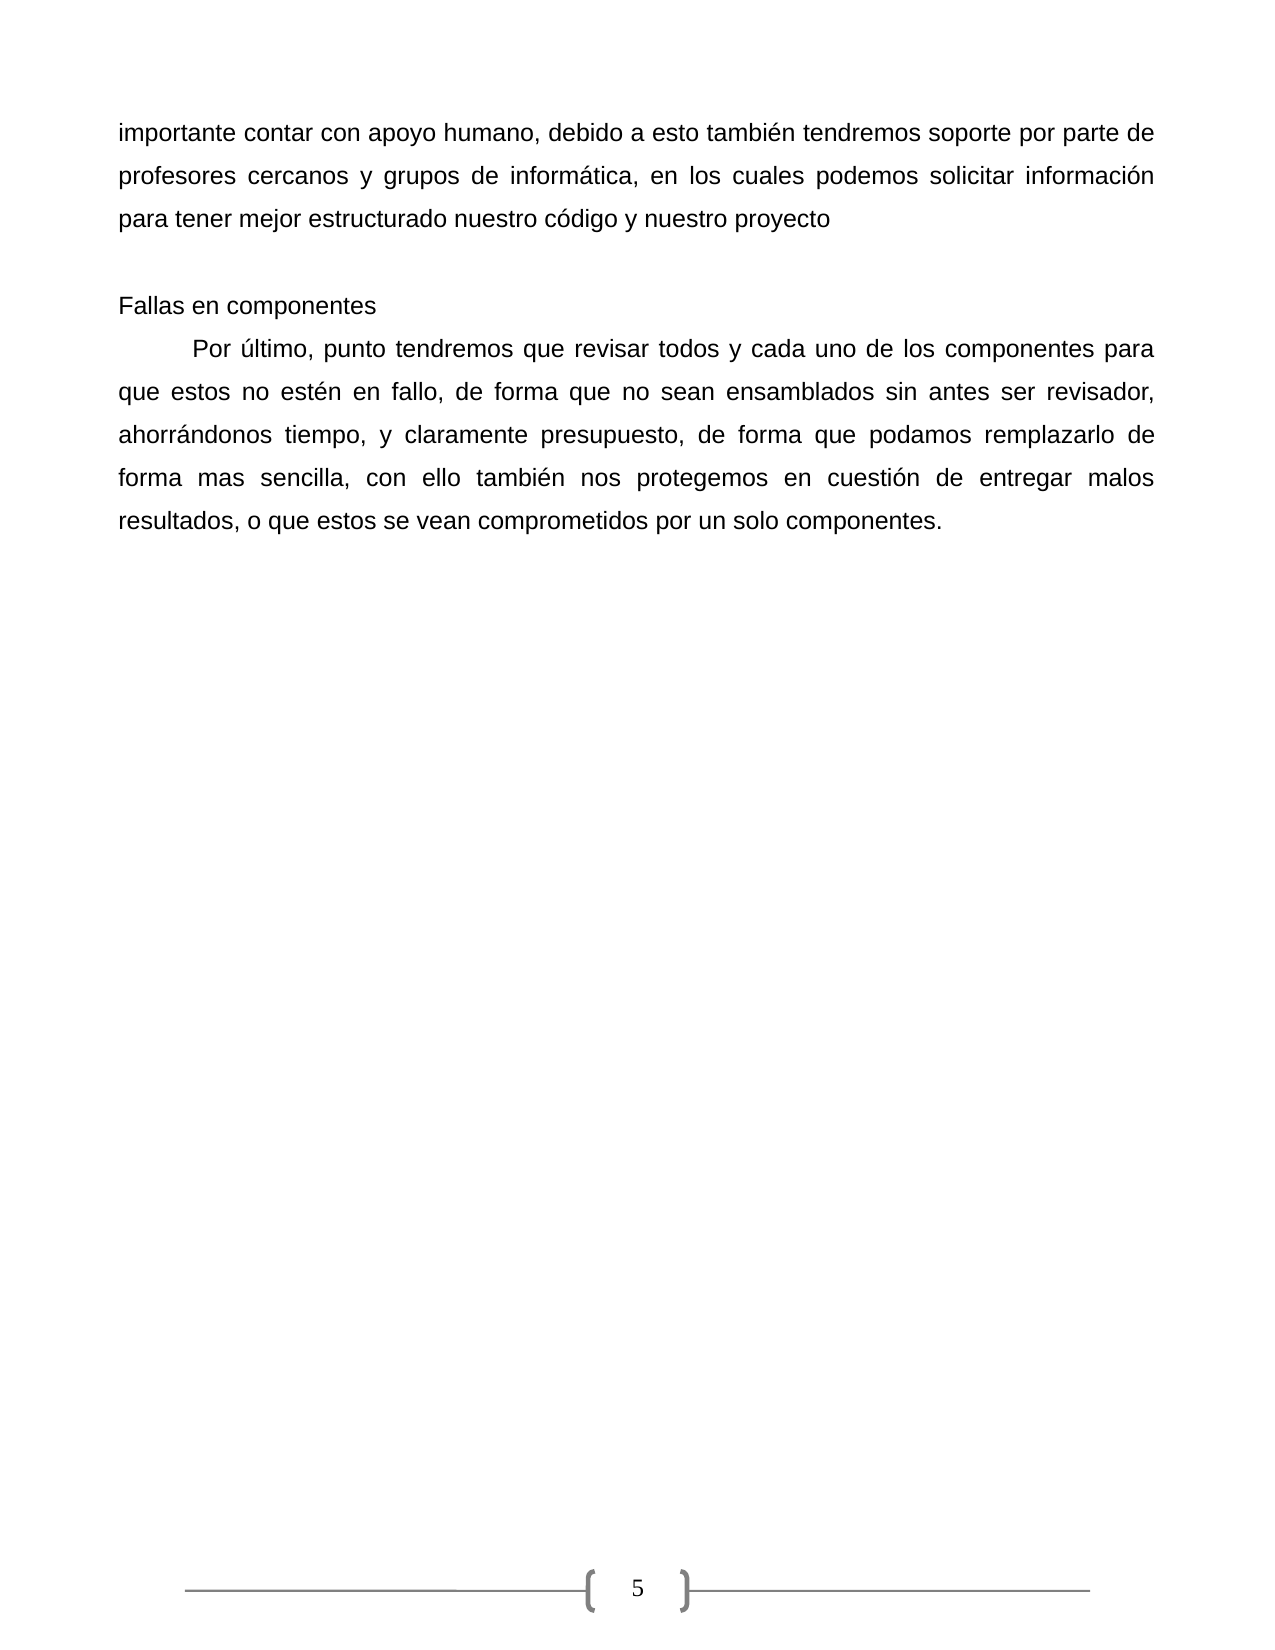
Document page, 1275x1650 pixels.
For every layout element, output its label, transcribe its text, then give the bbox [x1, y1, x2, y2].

text Fallas en componentes [118, 291, 1157, 319]
text Por último, punto tendremos que revisar todos y cada uno de los componentes para que estos no estén en fallo, de forma que no sean ensamblados sin antes ser revisador, ahorrándonos tiempo, y claramente presupuesto, de forma que podamos remplazarlo de forma mas sencilla, con ello también nos protegemos en cuestión de entregar malos resultados, o que estos se vean comprometidos por un solo componentes. [118, 334, 1157, 535]
